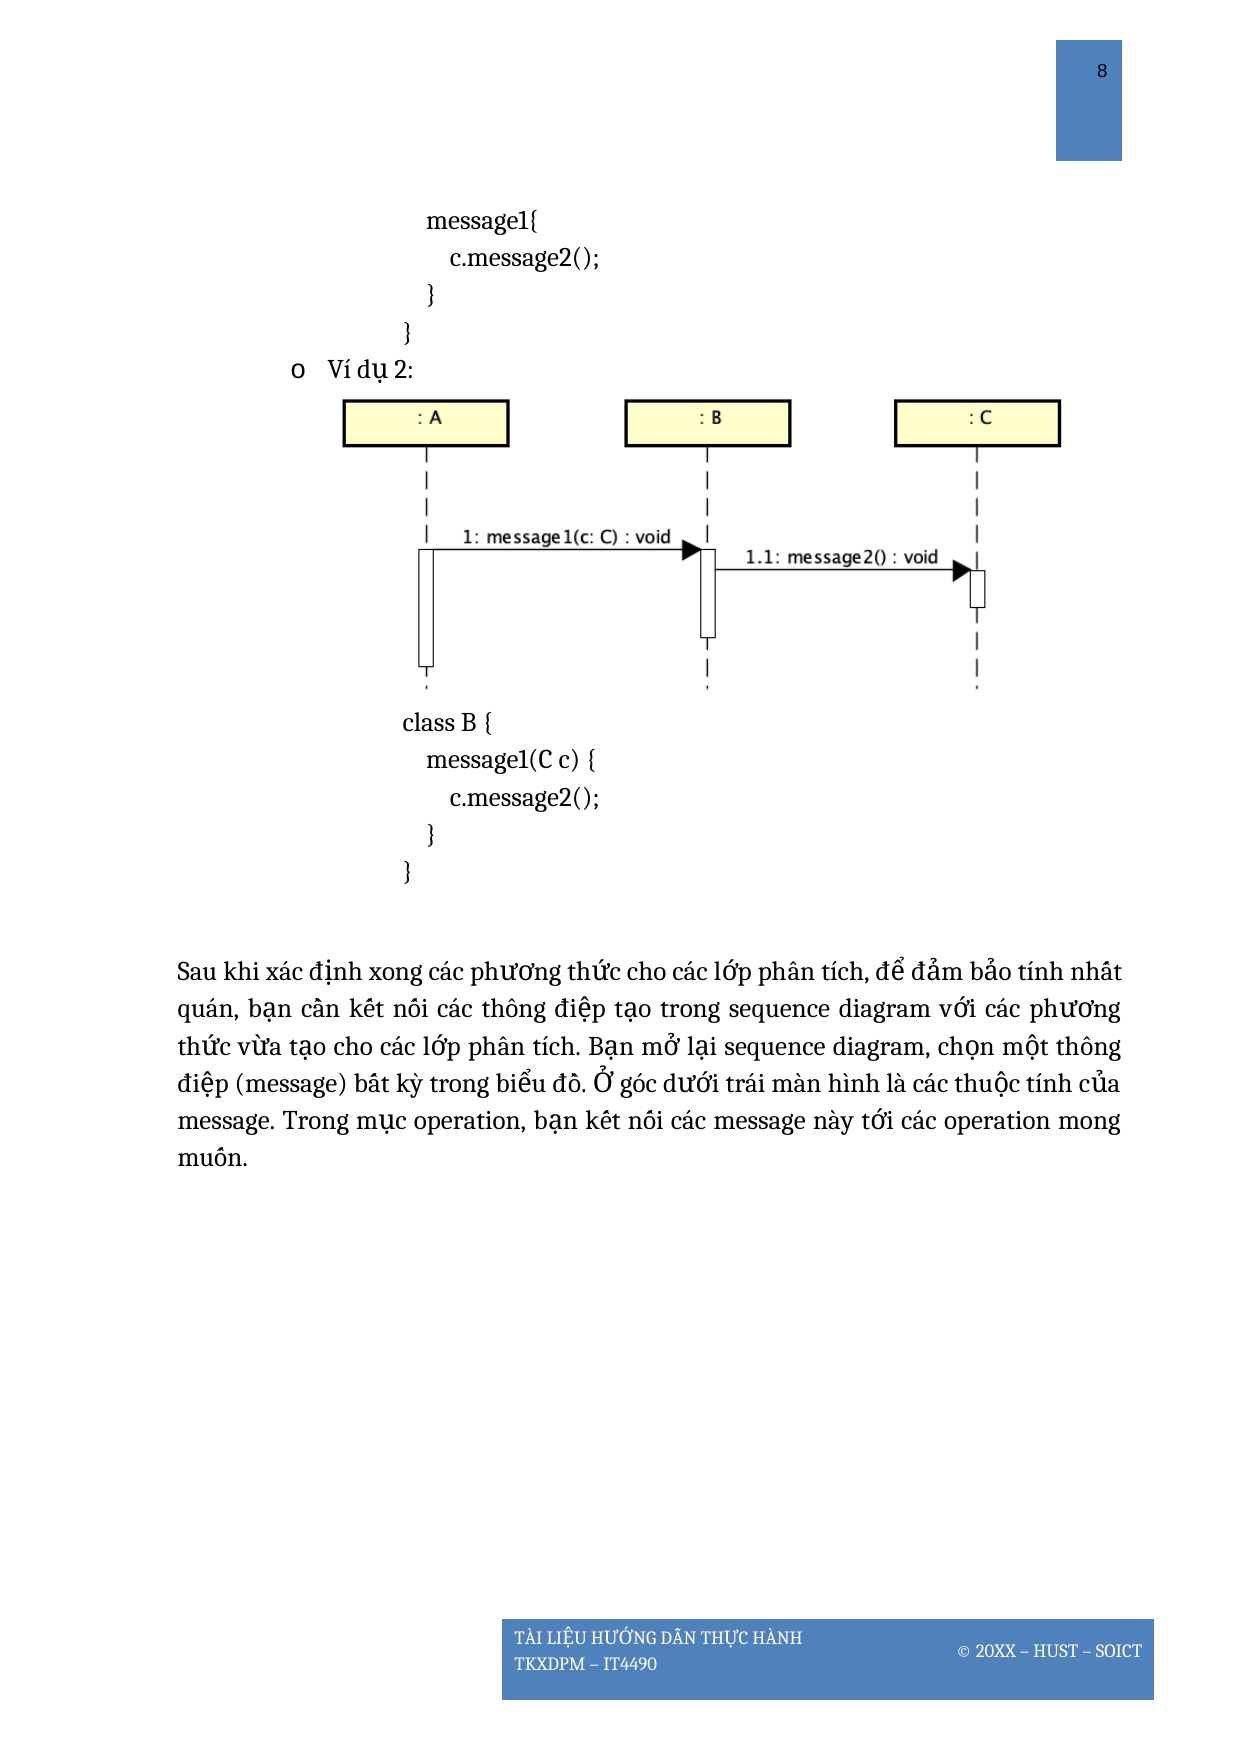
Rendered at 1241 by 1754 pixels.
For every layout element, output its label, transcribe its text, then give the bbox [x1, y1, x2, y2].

list message1{ [402, 126, 1122, 236]
list Ví dụ 2: [290, 354, 1122, 386]
list class B { [402, 707, 1122, 738]
list c.message2(); [402, 242, 1122, 273]
list c.message2(); [402, 782, 1122, 813]
list } [402, 317, 1122, 348]
list message1(C c) { [402, 744, 1122, 776]
list } [402, 819, 1122, 850]
picture [327, 386, 1069, 703]
list } [402, 279, 1122, 310]
text Sau khi xác định xong các phương thức cho các lớp phân tích, để đảm bảo tính nhất quán, bạn cần kết nối các thông điệp tạo trong sequence diagram với các phương thức vừa tạo cho các lớp phân tích. Bạn mở lại sequence diagram, chọn một thông điệp (message) bất kỳ trong biểu đồ. Ở góc dưới trái màn hình là các thuộc tính của message. Trong mục operation, bạn kết nối các message này tới các operation mong muốn. [177, 956, 1122, 1174]
list } [402, 856, 1122, 888]
